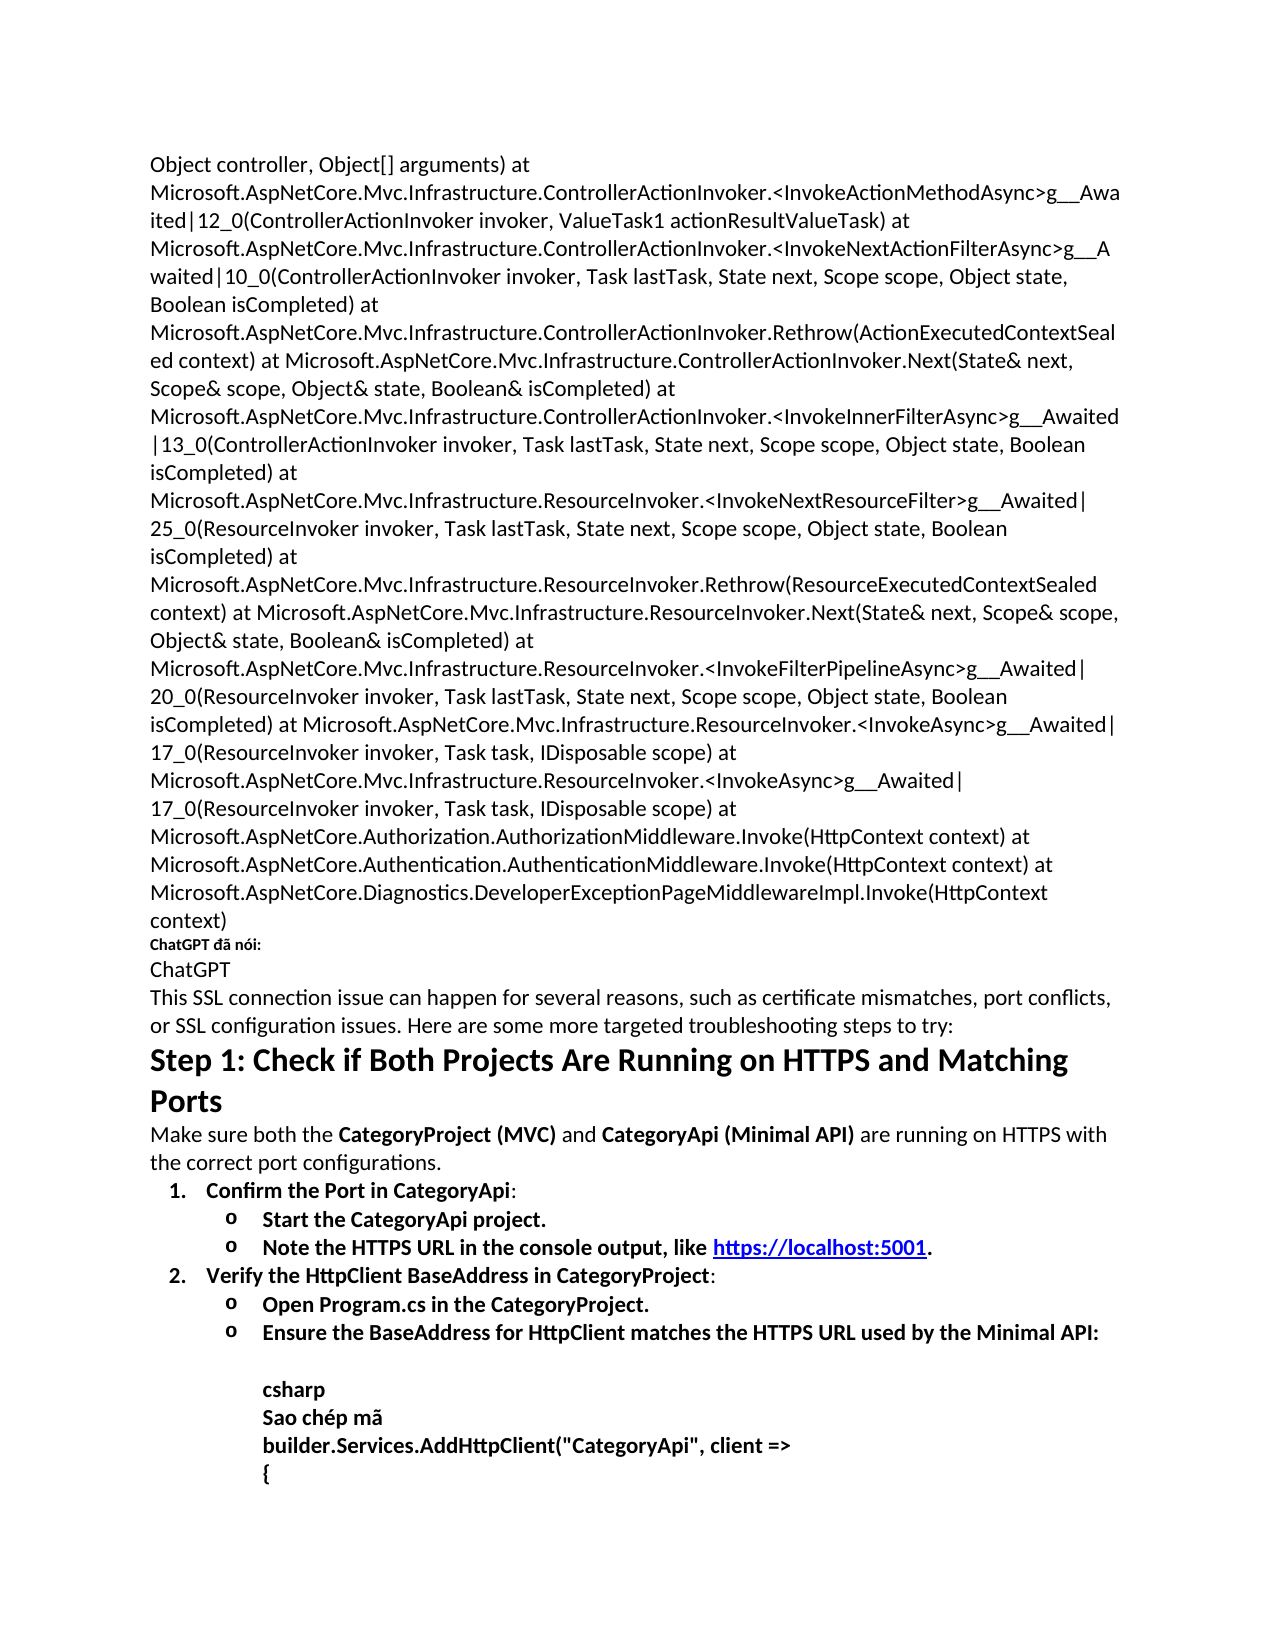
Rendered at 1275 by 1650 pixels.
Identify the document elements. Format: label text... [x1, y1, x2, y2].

text Step 1: Check if Both Projects Are Running on HTTPS and Matching Ports [150, 1039, 1125, 1120]
list Confirm the Port in CategoryApi: [169, 1176, 1125, 1204]
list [225, 1318, 1125, 1487]
list Verify the HttpClient BaseAddress in CategoryProject: [169, 1262, 1125, 1289]
text ChatGPT [150, 955, 1125, 983]
list Open Program.cs in the CategoryProject. [225, 1289, 1125, 1318]
text This SSL connection issue can happen for several reasons, such as certificate mismatches, port conflicts, or SSL configuration issues. Here are some more targeted troubleshooting steps to try: [150, 983, 1125, 1039]
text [150, 150, 1125, 934]
list Start the CategoryApi project. [225, 1204, 1125, 1233]
list Note the HTTPS URL in the console output, like https://localhost:5001. [225, 1233, 1125, 1262]
text ChatGPT đã nói: [150, 934, 1125, 955]
text Make sure both the CategoryProject (MVC) and CategoryApi (Minimal API) are running on HTTPS with the correct port configurations. [150, 1120, 1125, 1176]
